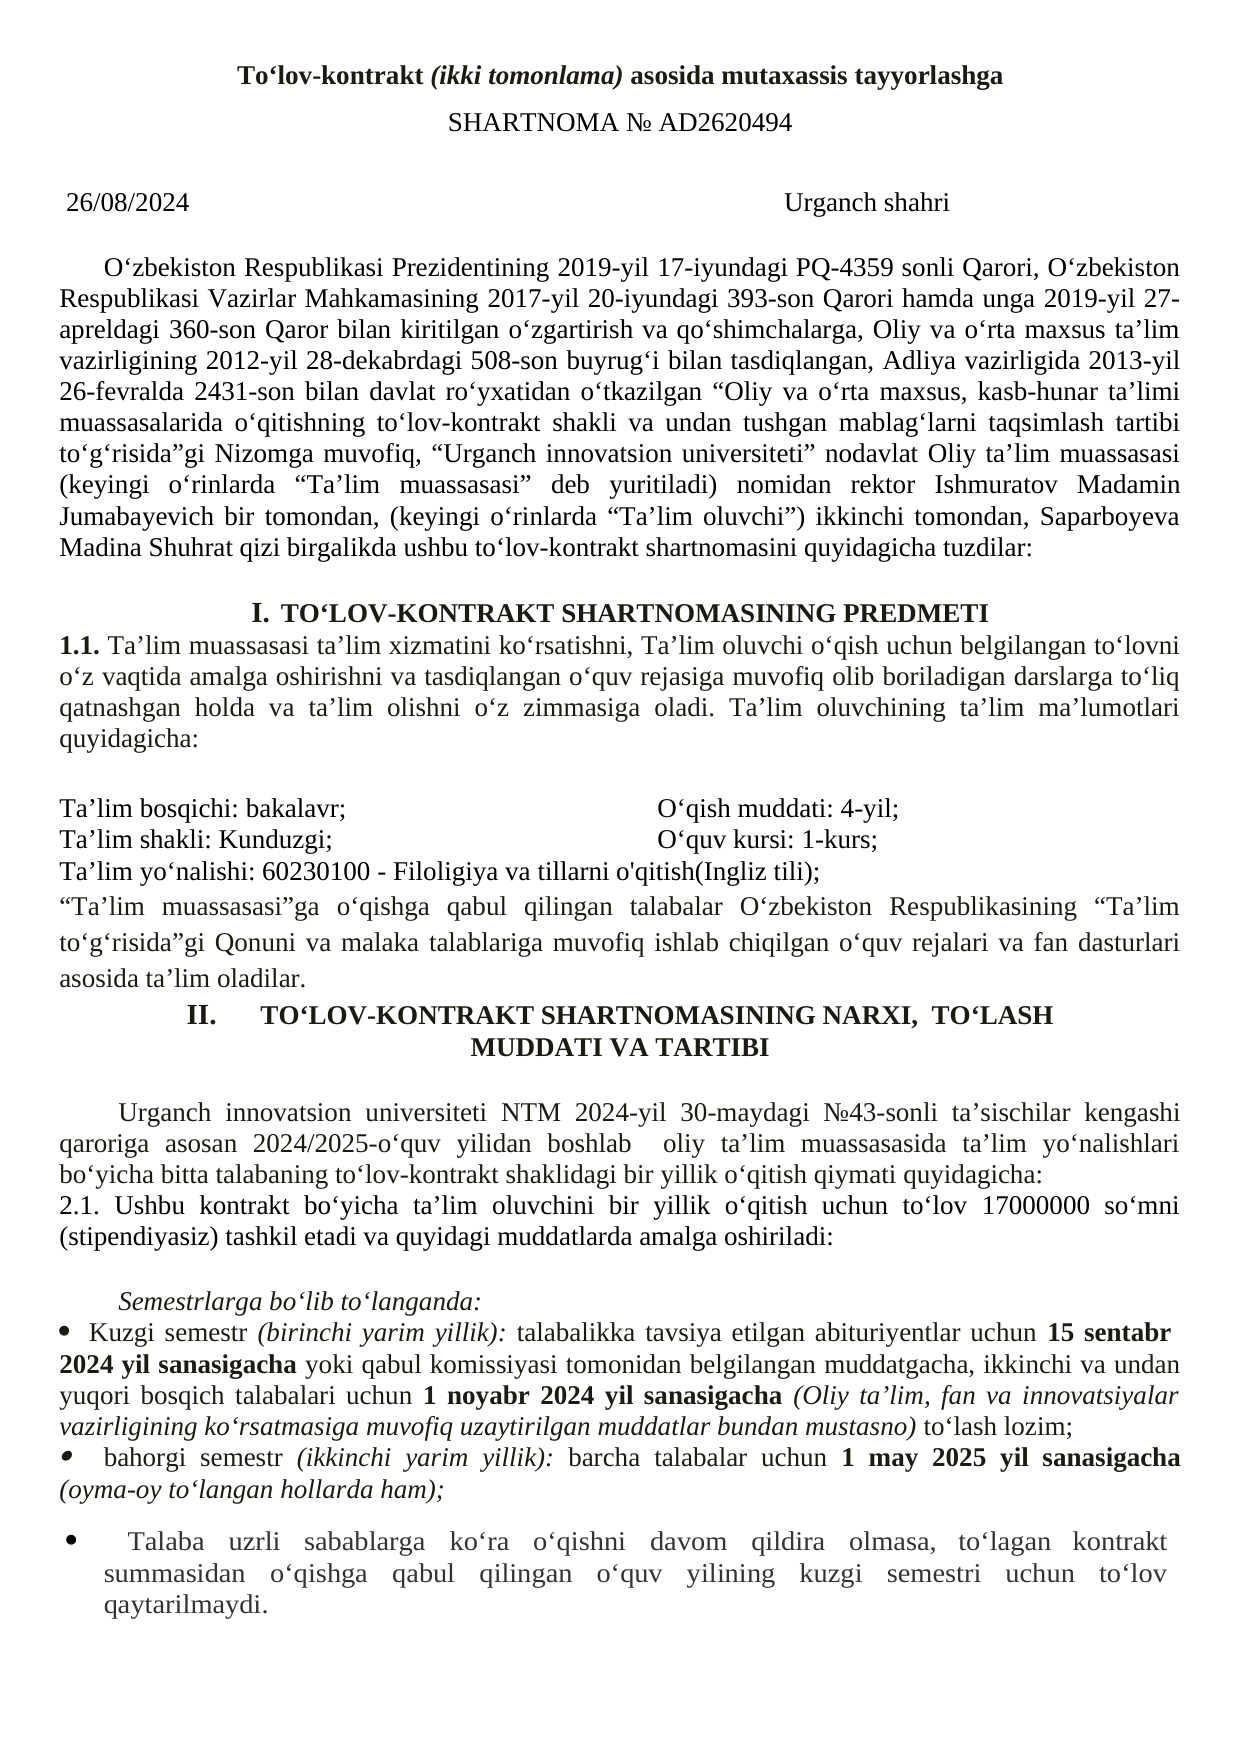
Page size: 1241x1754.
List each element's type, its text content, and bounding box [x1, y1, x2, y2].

text “Ta’lim muassasasi”ga o‘qishga qabul qilingan talabalar O‘zbekiston Respublikasining “Ta’lim to‘g‘risida”gi Qonuni va malaka talablariga muvofiq ishlab chiqilgan o‘quv rejalari va fan dasturlari asosida ta’lim oladilar. [59, 890, 1181, 993]
text O‘quv kursi: 1-kurs; [657, 823, 1181, 854]
list bahorgi semestr (ikkinchi yarim yillik): barcha talabalar uchun 1 may 2025 yil sanasigacha (oyma-oy to‘langan hollarda ham); [59, 1441, 1181, 1504]
list MUDDATI VA TARTIBI [59, 1031, 1181, 1062]
text 26/08/2024 Urganch shahri [59, 186, 1181, 217]
text O‘qish muddati: 4-yil; [657, 792, 1181, 823]
list Talaba uzrli sabablarga koʻra oʻqishni davom qildira olmasa, toʻlagan kontrakt summasidan oʻqishga qabul qilingan oʻquv yilining kuzgi semestri uchun toʻlov qaytarilmaydi. [66, 1525, 1168, 1619]
text 1.1. Ta’lim muassasasi ta’lim xizmatini ko‘rsatishni, Ta’lim oluvchi o‘qish uchun belgilangan to‘lovni o‘z vaqtida amalga oshirishni va tasdiqlangan o‘quv rejasiga muvofiq olib boriladigan darslarga to‘liq qatnashgan holda va ta’lim olishni o‘z zimmasiga oladi. Ta’lim oluvchining ta’lim ma’lumotlari quyidagicha: [59, 629, 1181, 754]
text SHARTNOMA № AD2620494 [59, 106, 1181, 137]
list TO‘LOV-KONTRAKT SHARTNOMASINING PREDMETI [59, 596, 1181, 629]
text Semestrlarga bo‘lib to‘langanda: [59, 1285, 1181, 1316]
list Kuzgi semestr (birinchi yarim yillik): talabalikka tavsiya etilgan abituriyentlar uchun 15 sentabr 2024 yil sanasigacha yoki qabul komissiyasi tomonidan belgilangan muddatgacha, ikkinchi va undan yuqori bosqich talabalari uchun 1 noyabr 2024 yil sanasigacha (Oliy ta’lim, fan va innovatsiyalar vazirligining koʻrsatmasiga muvofiq uzaytirilgan muddatlar bundan mustasno) to‘lash lozim; [59, 1316, 1181, 1441]
text 2.1. Ushbu kontrakt bo‘yicha ta’lim oluvchini bir yillik o‘qitish uchun to‘lov 17000000 soʻmni (stipendiyasiz) tashkil etadi va quyidagi muddatlarda amalga oshiriladi: [59, 1189, 1181, 1251]
list TO‘LOV-KONTRAKT SHARTNOMASINING NARXI, TO‘LASH [59, 997, 1181, 1031]
text Oʻzbekiston Respublikasi Prezidentining 2019-yil 17-iyundagi PQ-4359 sonli Qarori, O‘zbekiston Respublikasi Vazirlar Mahkamasining 2017-yil 20-iyundagi 393-son Qarori hamda unga 2019-yil 27- apreldagi 360-son Qaror bilan kiritilgan o‘zgartirish va qo‘shimchalarga, Oliy va o‘rta maxsus ta’lim vazirligining 2012-yil 28-dekabrdagi 508-son buyrug‘i bilan tasdiqlangan, Adliya vazirligida 2013-yil 26-fevralda 2431-son bilan davlat ro‘yxatidan o‘tkazilgan “Oliy va o‘rta maxsus, kasb-hunar ta’limi muassasalarida o‘qitishning to‘lov-kontrakt shakli va undan tushgan mablag‘larni taqsimlash tartibi to‘g‘risida”gi Nizomga muvofiq, “Urganch innovatsion universiteti” nodavlat Oliy ta’lim muassasasi (keyingi oʻrinlarda “Ta’lim muassasasi” deb yuritiladi) nomidan rektor Ishmuratov Madamin Jumabayevich bir tomondan, (keyingi o‘rinlarda “Ta’lim oluvchi”) ikkinchi tomondan, Saparboyeva Madina Shuhrat qizi birgalikda ushbu to‘lov-kontrakt shartnomasini quyidagicha tuzdilar: [59, 251, 1181, 562]
text To‘lov-kontrakt (ikki tomonlama) asosida mutaxassis tayyorlashga [59, 59, 1181, 90]
text Ta’lim yo‘nalishi: 60230100 - Filoligiya va tillarni o'qitish(Ingliz tili); [59, 854, 1181, 886]
text Urganch innovatsion universiteti NTM 2024-yil 30-maydagi №43-sonli ta’sischilar kengashi qaroriga asosan 2024/2025-oʻquv yilidan boshlab oliy ta’lim muassasasida ta’lim yoʻnalishlari boʻyicha bitta talabaning toʻlov-kontrakt shaklidagi bir yillik oʻqitish qiymati quyidagicha: [59, 1096, 1181, 1189]
text Ta’lim bosqichi: bakalavr; Ta’lim shakli: Kunduzgi; [59, 792, 583, 854]
